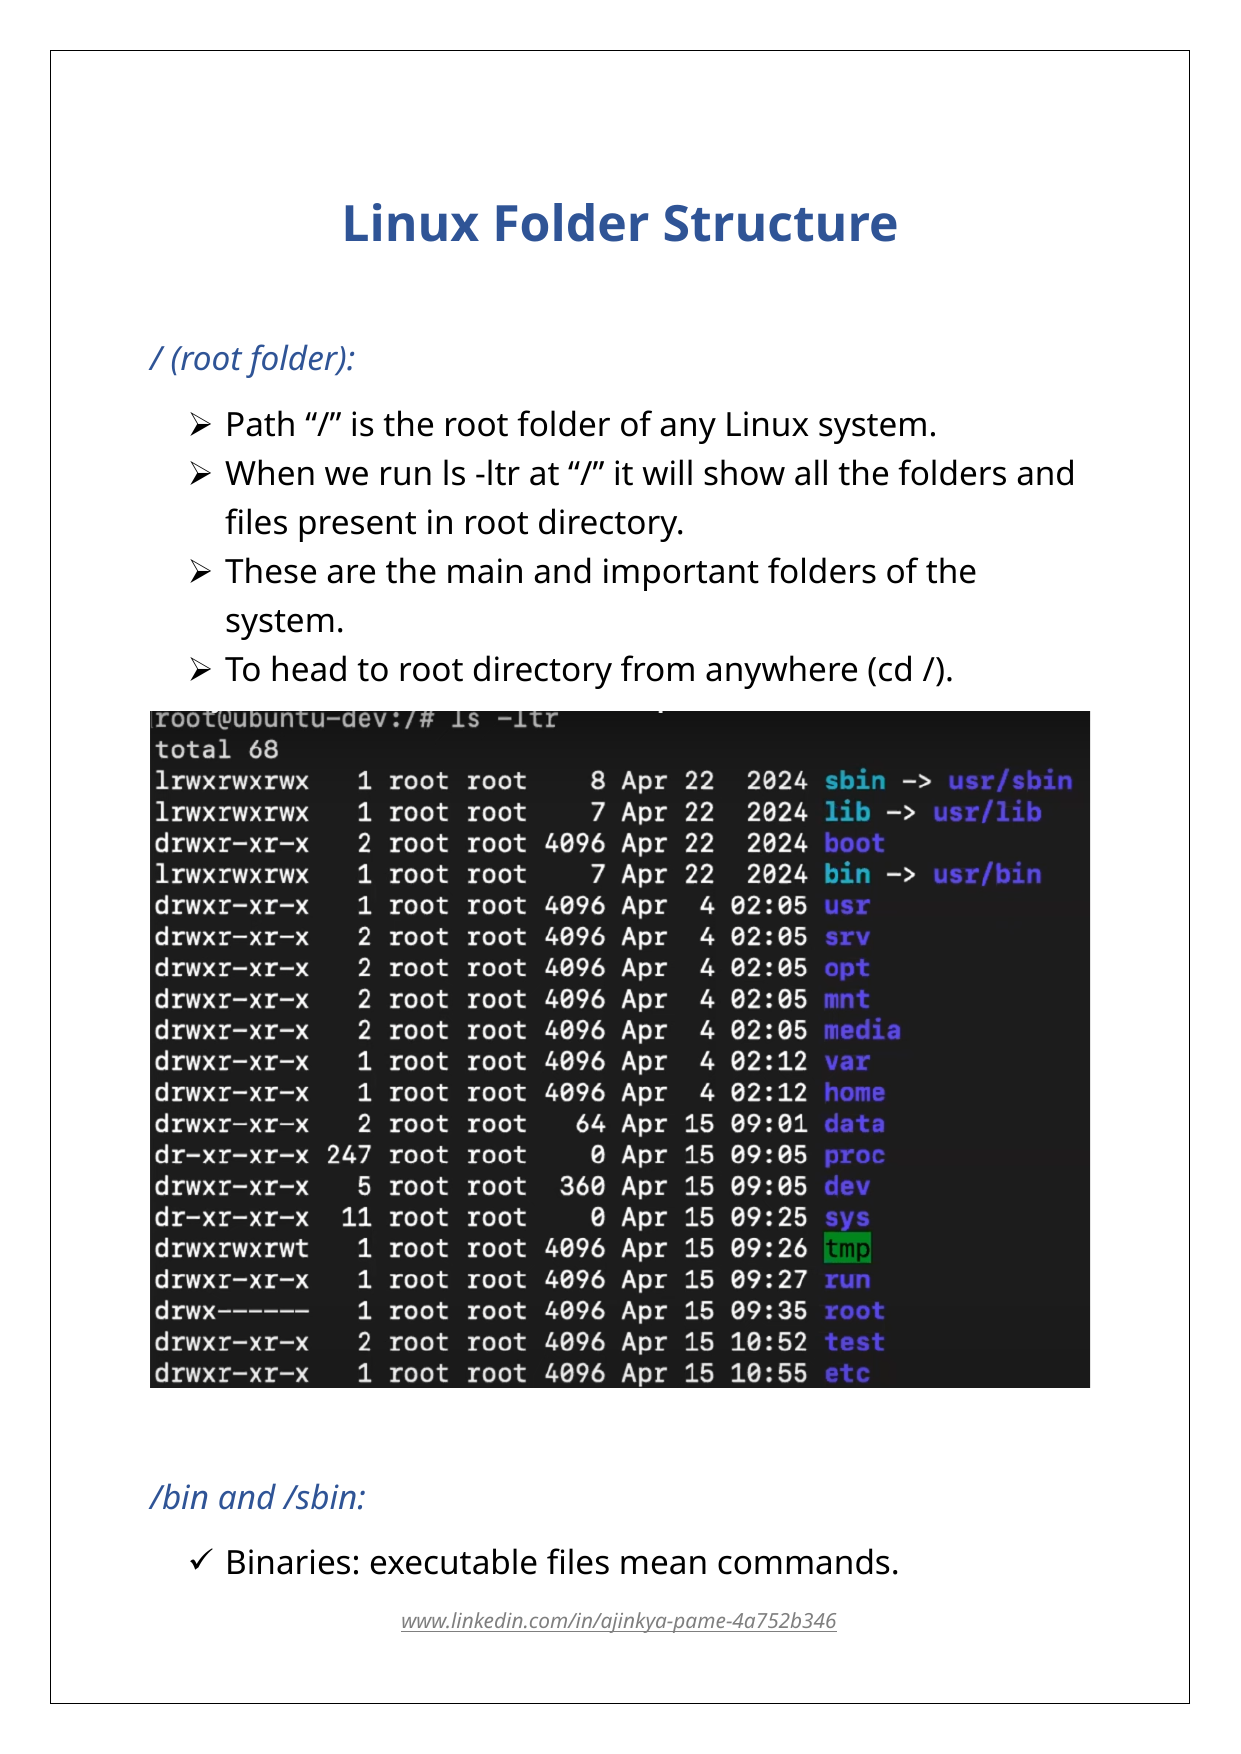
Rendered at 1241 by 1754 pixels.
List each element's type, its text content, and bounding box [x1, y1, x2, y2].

list Path “/” is the root folder of any Linux system. [187, 401, 1090, 446]
list When we run ls -ltr at “/” it will show all the folders and files present in root directory. [187, 449, 1090, 544]
subtitle Linux Folder Structure [150, 187, 1090, 256]
picture [150, 711, 1091, 1388]
list These are the main and important folders of the system. [187, 547, 1090, 642]
text / (root folder): [150, 335, 1090, 380]
list Binaries: executable files mean commands. [187, 1539, 1090, 1584]
text /bin and /sbin: [150, 1473, 1090, 1519]
list To head to root directory from anywhere (cd /). [187, 645, 1090, 691]
